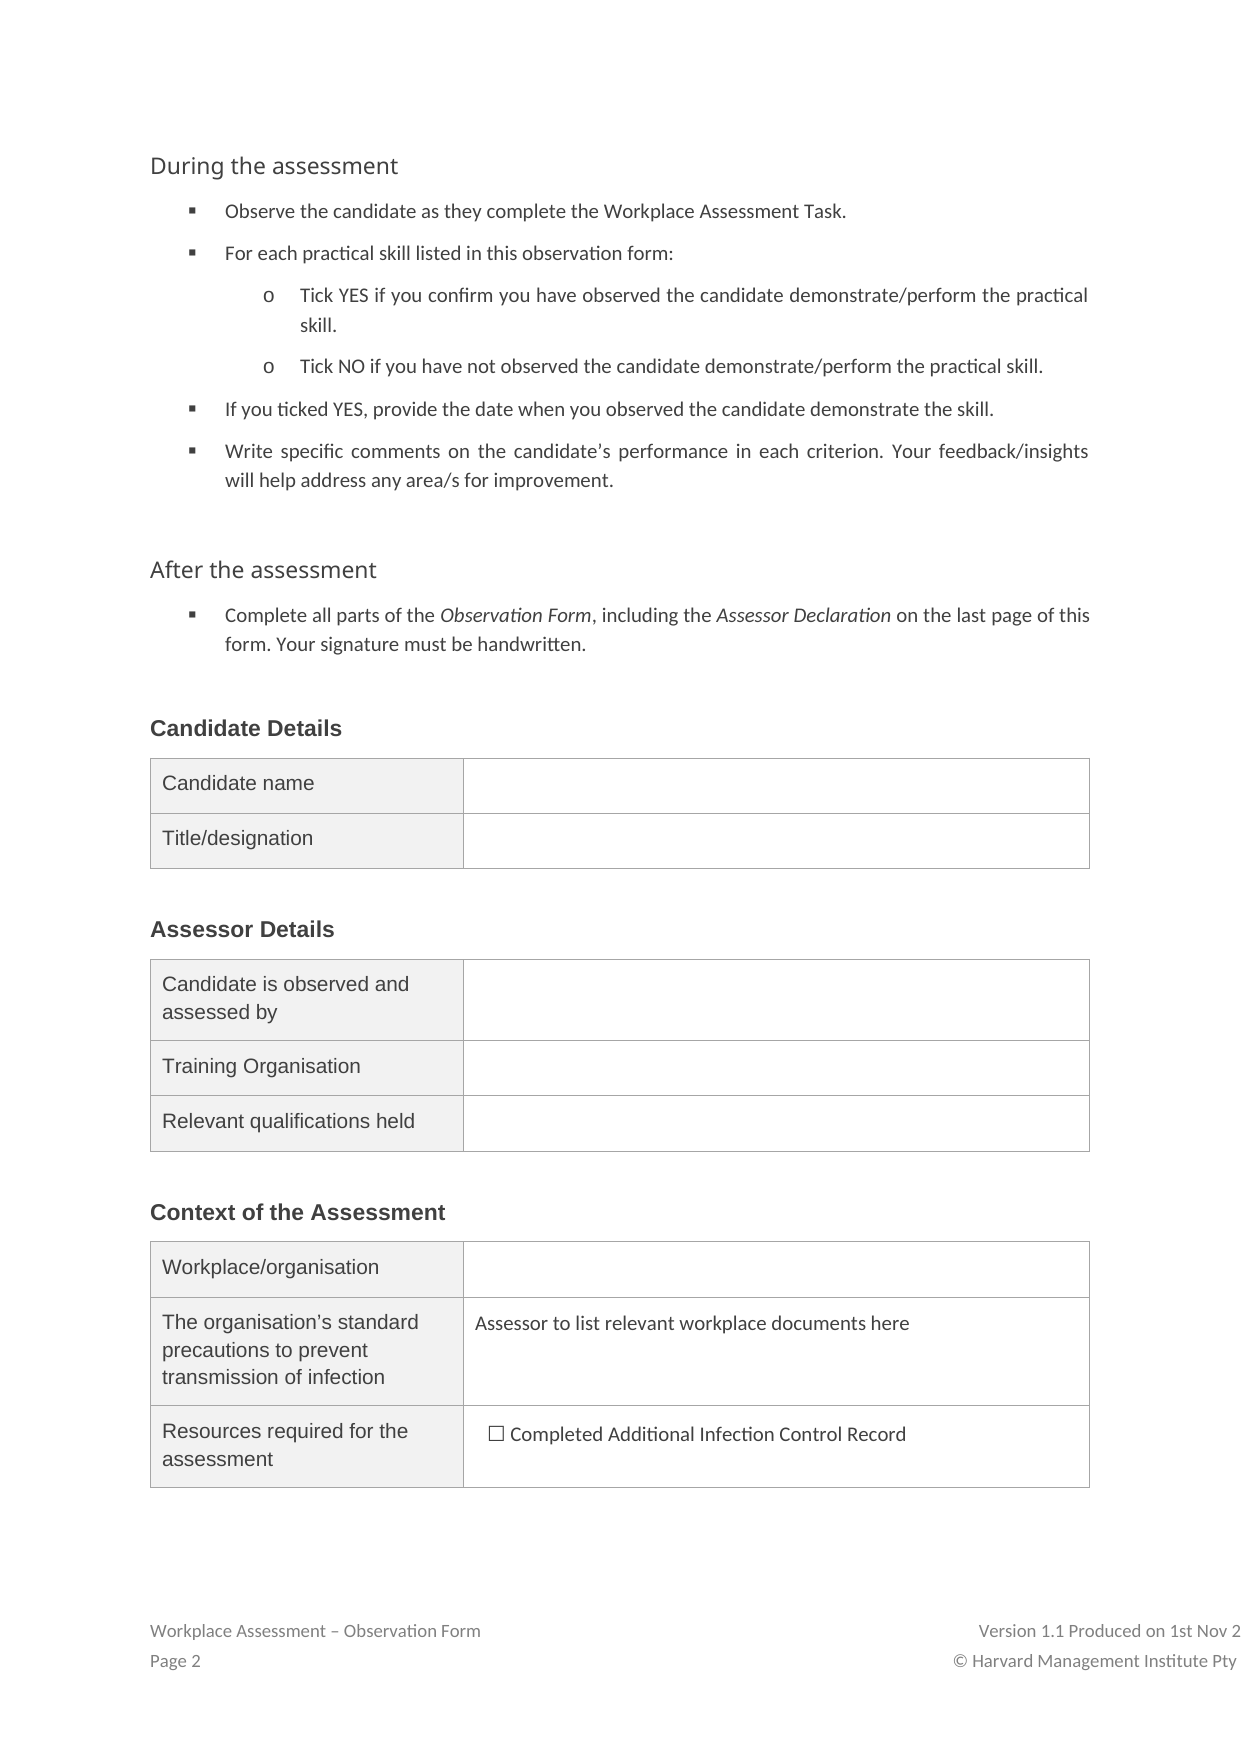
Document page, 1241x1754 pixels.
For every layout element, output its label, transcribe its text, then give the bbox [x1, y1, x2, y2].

table_header Workplace/organisation [151, 1242, 463, 1297]
table_cell Completed Additional Infection Control Record [464, 1406, 1089, 1487]
table_header [464, 960, 1089, 1040]
list For each practical skill listed in this observation form: [187, 240, 1090, 266]
table_cell Training Organisation [151, 1041, 463, 1095]
table_cell Relevant qualifications held [151, 1096, 463, 1151]
table_cell [464, 1041, 1089, 1095]
list Observe the candidate as they complete the Workplace Assessment Task. [187, 198, 1090, 224]
table_header [464, 1242, 1089, 1297]
table_cell Resources required for the assessment [151, 1406, 463, 1487]
list Complete all parts of the Observation Form, including the Assessor Declaration on the last page of this form. Your signature must be handwritten. [187, 602, 1090, 657]
table_header Candidate is observed and assessed by [151, 960, 463, 1040]
subtitle During the assessment [150, 150, 1090, 181]
table_cell Title/designation [151, 814, 463, 868]
table_header Candidate name [151, 759, 463, 813]
table_cell The organisation’s standard precautions to prevent transmission of infection [151, 1298, 463, 1405]
list Write specific comments on the candidate’s performance in each criterion. Your feedback/insights will help address any area/s for improvement. [187, 438, 1090, 493]
list Tick NO if you have not observed the candidate demonstrate/perform the practical skill. [262, 354, 1090, 380]
table_cell [464, 1096, 1089, 1151]
list If you ticked YES, provide the date when you observed the candidate demonstrate the skill. [187, 397, 1090, 422]
subtitle After the assessment [150, 554, 1090, 585]
table_cell Assessor to list relevant workplace documents here [464, 1298, 1089, 1405]
table_header [464, 759, 1089, 813]
list Tick YES if you confirm you have observed the candidate demonstrate/perform the practical skill. [262, 282, 1090, 337]
subtitle Assessor Details [150, 916, 1090, 942]
table_cell [464, 814, 1089, 868]
subtitle Candidate Details [150, 715, 1090, 741]
subtitle Context of the Assessment [150, 1198, 1090, 1225]
